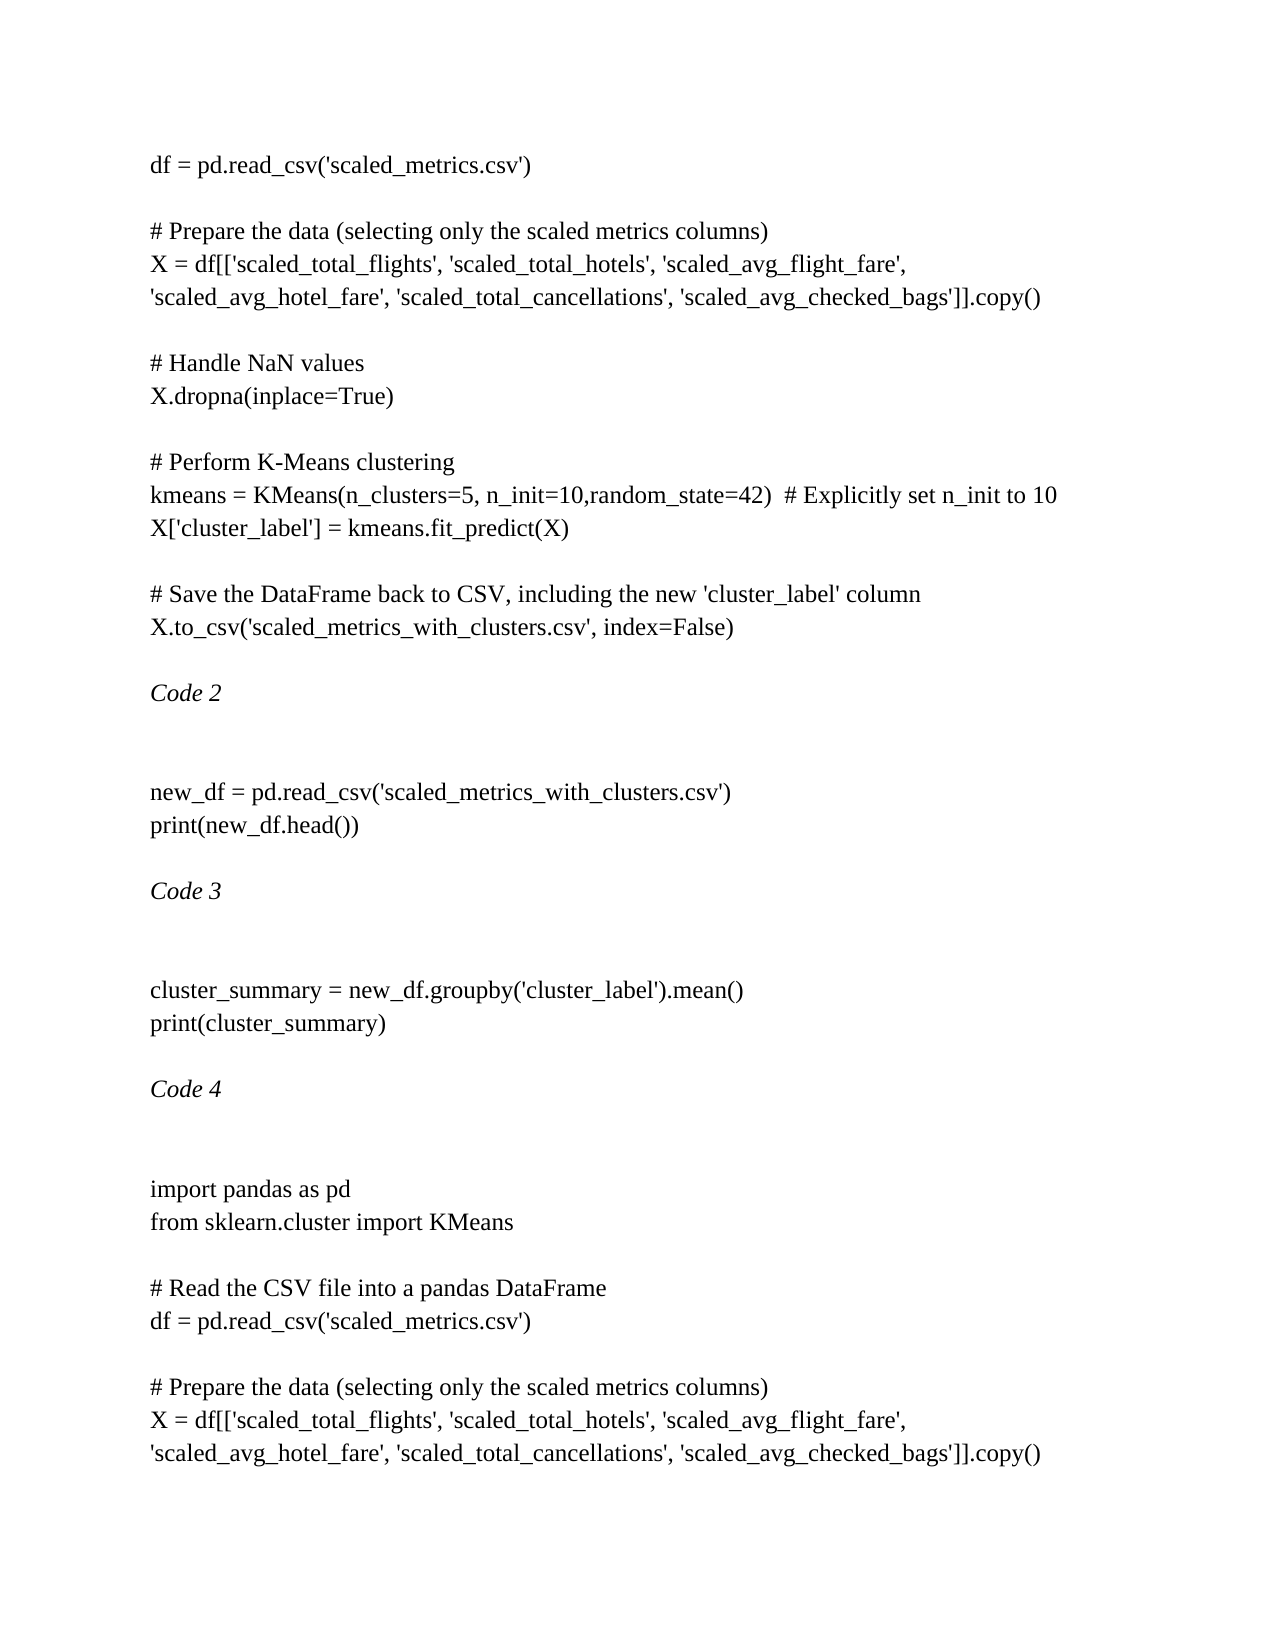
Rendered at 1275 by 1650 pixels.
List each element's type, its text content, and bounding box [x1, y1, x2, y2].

text from sklearn.cluster import KMeans [150, 1207, 1125, 1235]
text X = df[['scaled_total_flights', 'scaled_total_hotels', 'scaled_avg_flight_fare', 'scaled_avg_hotel_fare', 'scaled_total_cancellations', 'scaled_avg_checked_bags']].copy() [150, 249, 1125, 311]
text Code 3 [150, 876, 1125, 905]
text # Handle NaN values [150, 348, 1125, 377]
text # Prepare the data (selecting only the scaled metrics columns) [150, 216, 1125, 245]
text # Perform K-Means clustering [150, 447, 1125, 476]
text X.to_csv('scaled_metrics_with_clusters.csv', index=False) [150, 612, 1125, 641]
text import pandas as pd [150, 1174, 1125, 1202]
text # Save the DataFrame back to CSV, including the new 'cluster_label' column [150, 579, 1125, 608]
text X.dropna(inplace=True) [150, 381, 1125, 410]
text # Read the CSV file into a pandas DataFrame [150, 1273, 1125, 1301]
text Code 4 [150, 1074, 1125, 1103]
text X = df[['scaled_total_flights', 'scaled_total_hotels', 'scaled_avg_flight_fare', 'scaled_avg_hotel_fare', 'scaled_total_cancellations', 'scaled_avg_checked_bags']].copy() [150, 1405, 1125, 1467]
text print(cluster_summary) [150, 1008, 1125, 1037]
text X['cluster_label'] = kmeans.fit_predict(X) [150, 513, 1125, 542]
text Code 2 [150, 678, 1125, 707]
text # Prepare the data (selecting only the scaled metrics columns) [150, 1372, 1125, 1401]
text new_df = pd.read_csv('scaled_metrics_with_clusters.csv') [150, 777, 1125, 806]
text df = pd.read_csv('scaled_metrics.csv') [150, 1306, 1125, 1334]
text print(new_df.head()) [150, 810, 1125, 839]
text kmeans = KMeans(n_clusters=5, n_init=10,random_state=42) # Explicitly set n_init to 10 [150, 480, 1125, 509]
text df = pd.read_csv('scaled_metrics.csv') [150, 150, 1125, 179]
text cluster_summary = new_df.groupby('cluster_label').mean() [150, 976, 1125, 1004]
